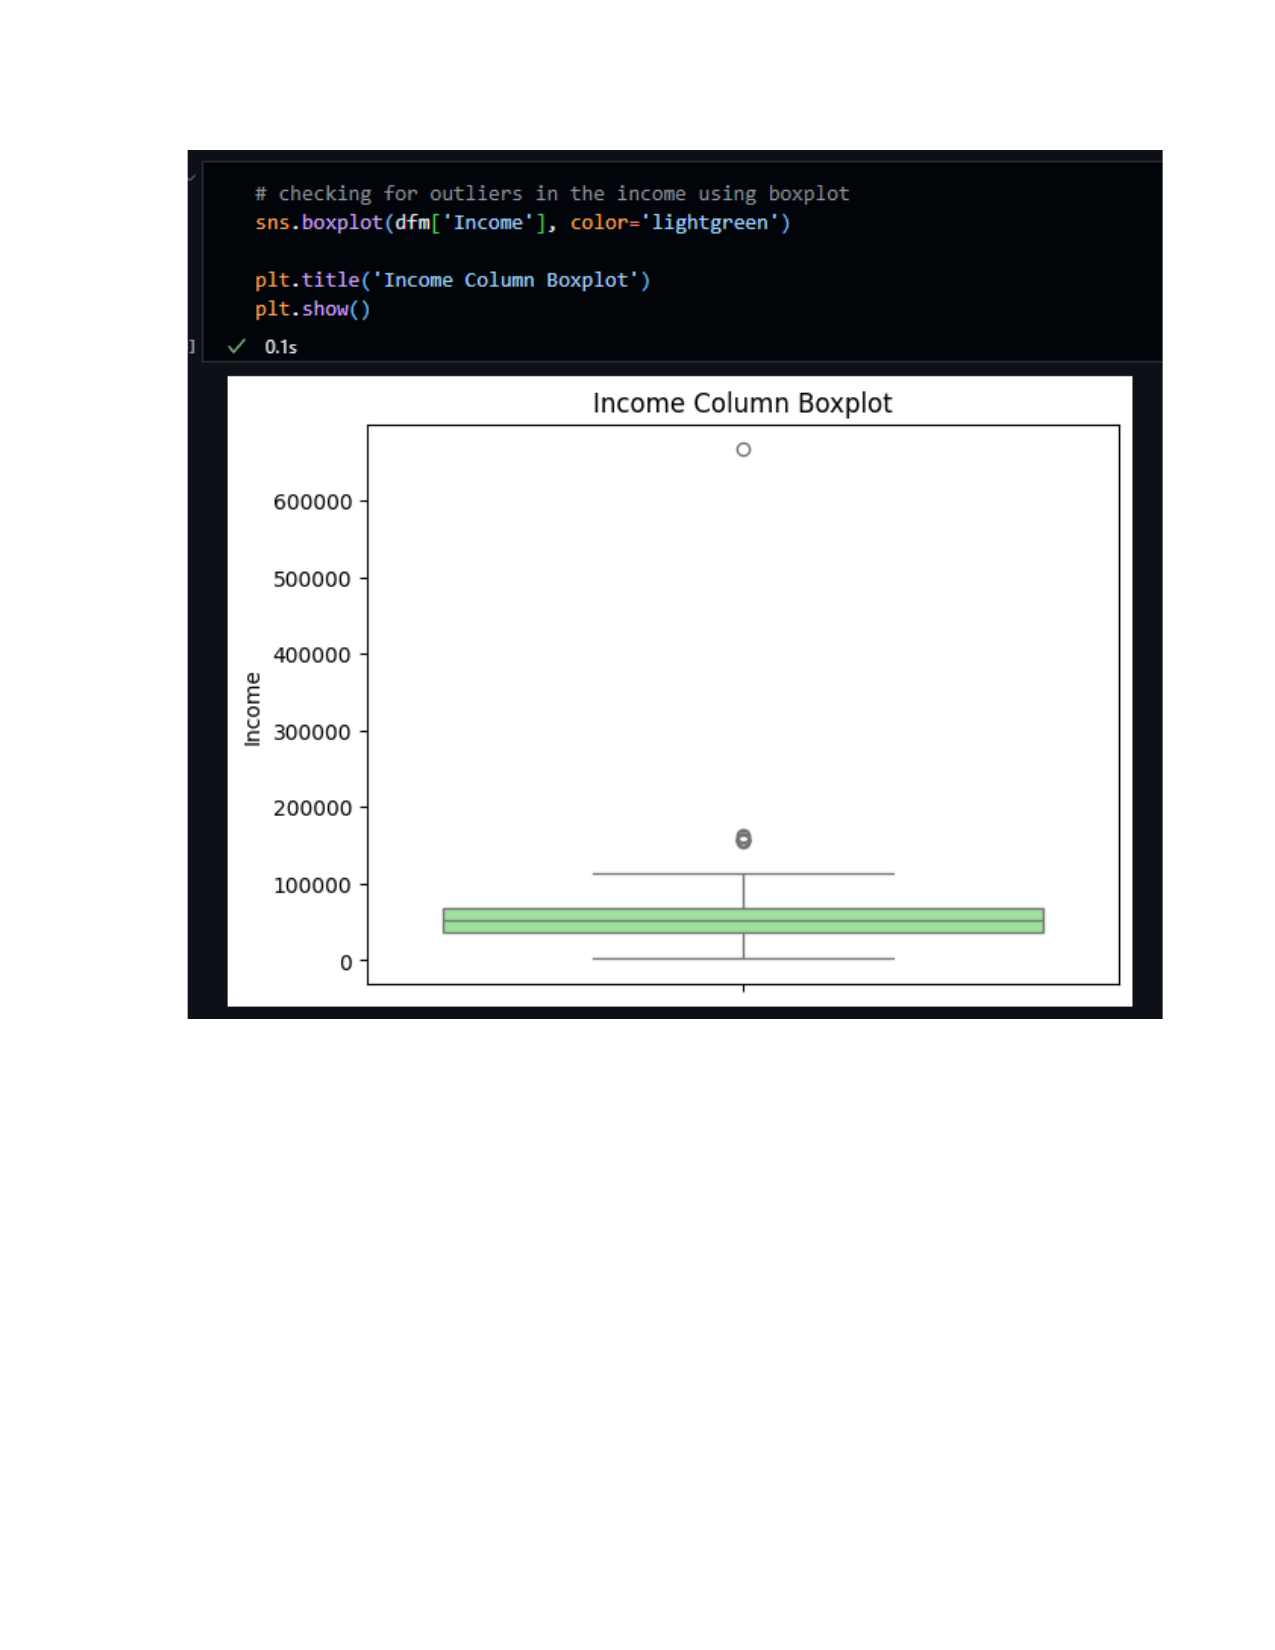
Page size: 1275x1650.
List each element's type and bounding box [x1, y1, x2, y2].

picture [187, 150, 1163, 1019]
